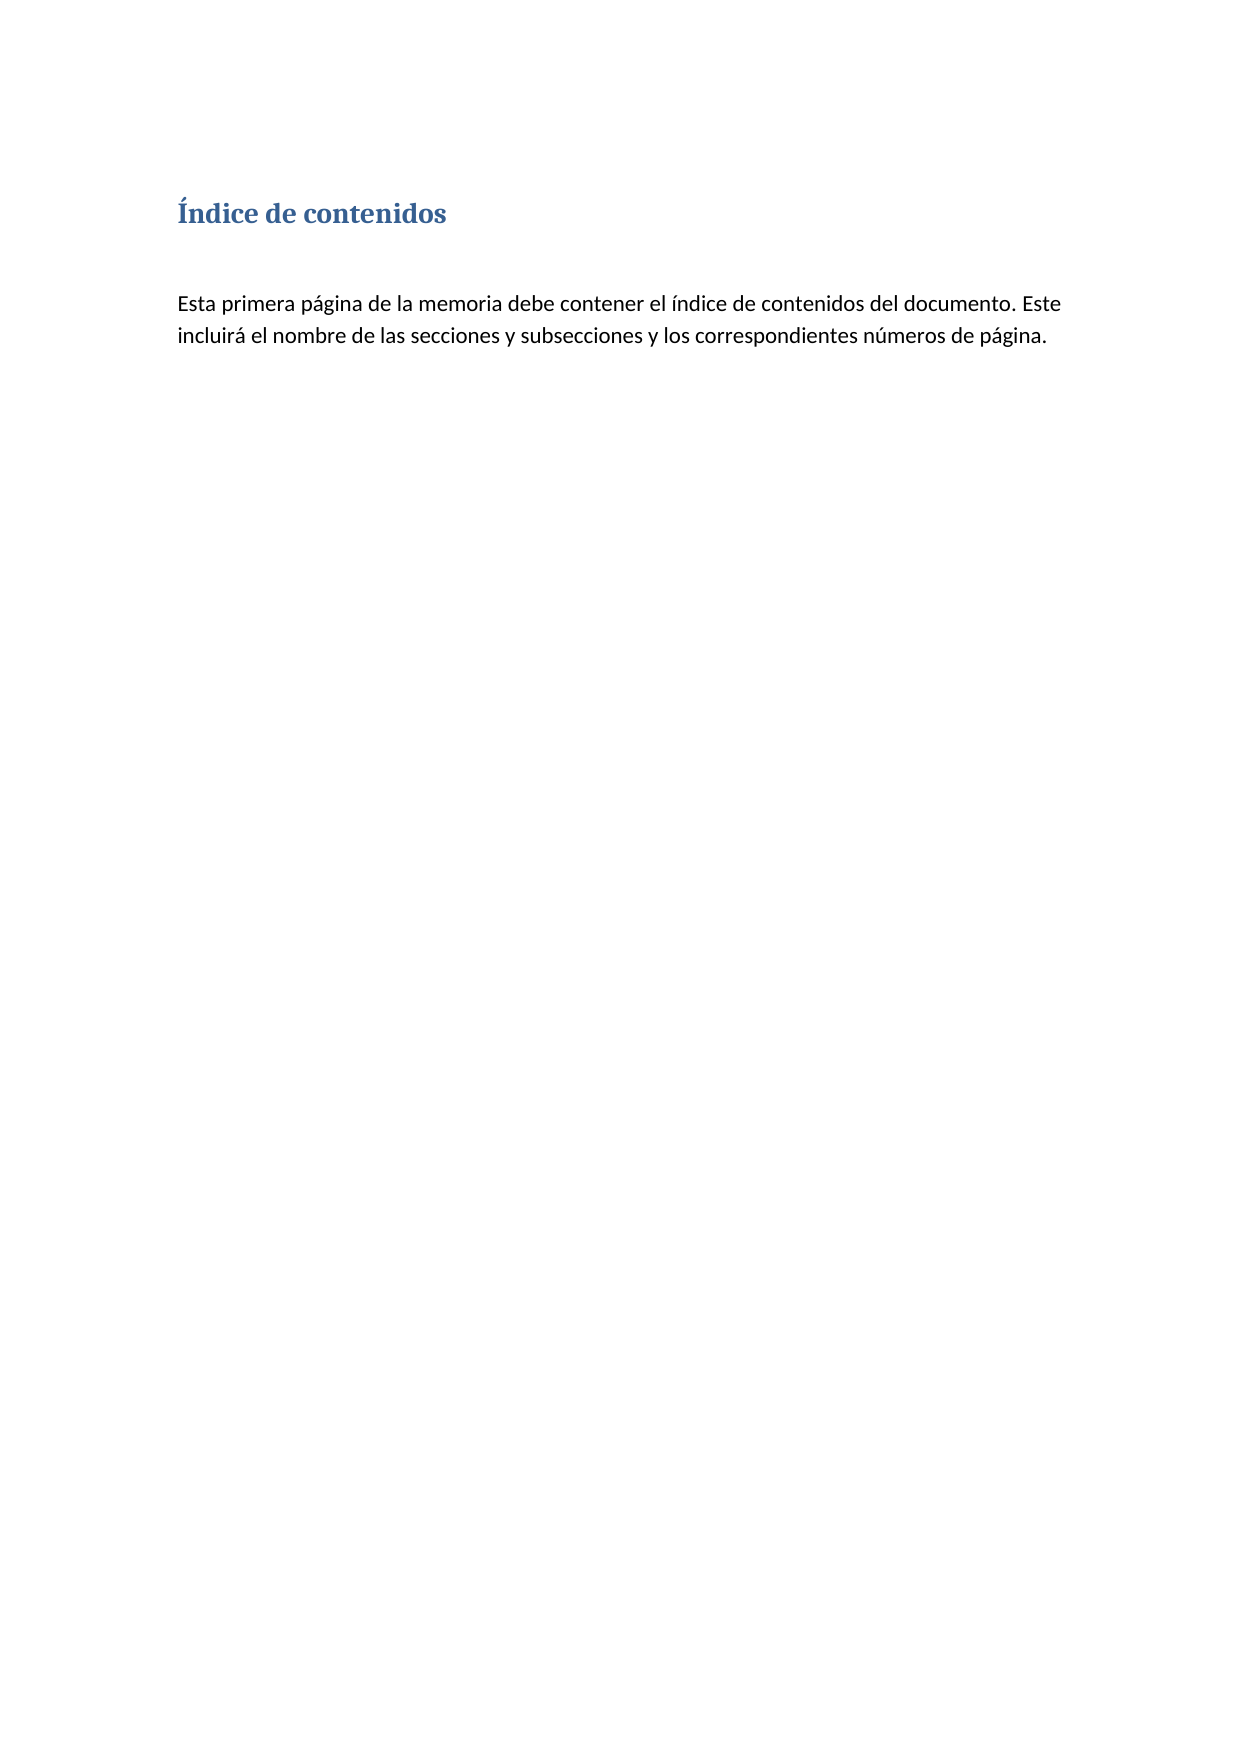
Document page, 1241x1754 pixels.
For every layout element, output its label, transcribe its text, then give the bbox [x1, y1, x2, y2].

subtitle Índice de contenidos [177, 198, 1063, 231]
text Esta primera página de la memoria debe contener el índice de contenidos del documento. Este incluirá el nombre de las secciones y subsecciones y los correspondientes números de página. [177, 289, 1063, 349]
